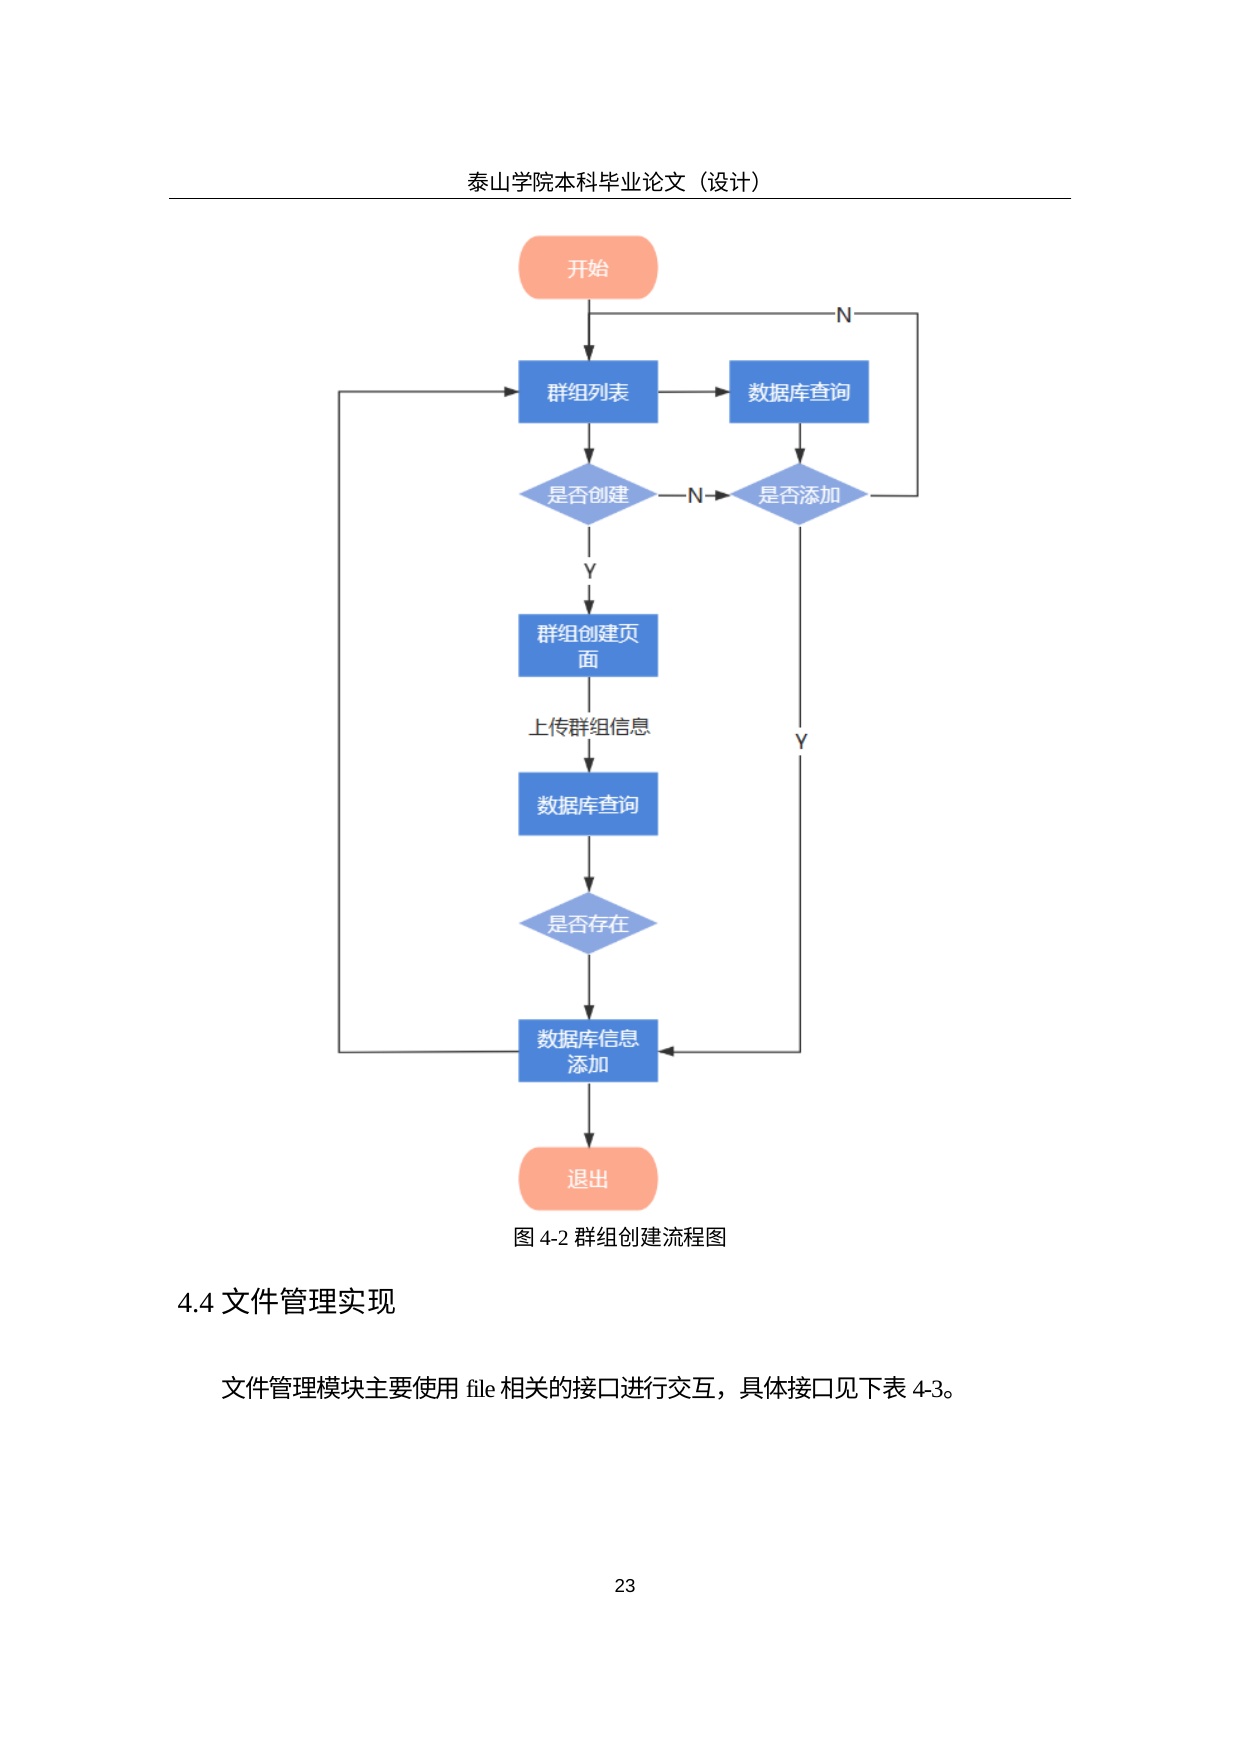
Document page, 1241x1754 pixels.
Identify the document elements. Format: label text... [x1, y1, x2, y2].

text 图 4-2 群组创建流程图 [177, 1219, 1063, 1251]
picture [310, 225, 930, 1220]
subtitle 4.4 文件管理实现 [177, 1278, 1063, 1321]
text 文件管理模块主要使用file相关的接口进行交互，具体接口见下表4-3。 [177, 1369, 1063, 1405]
